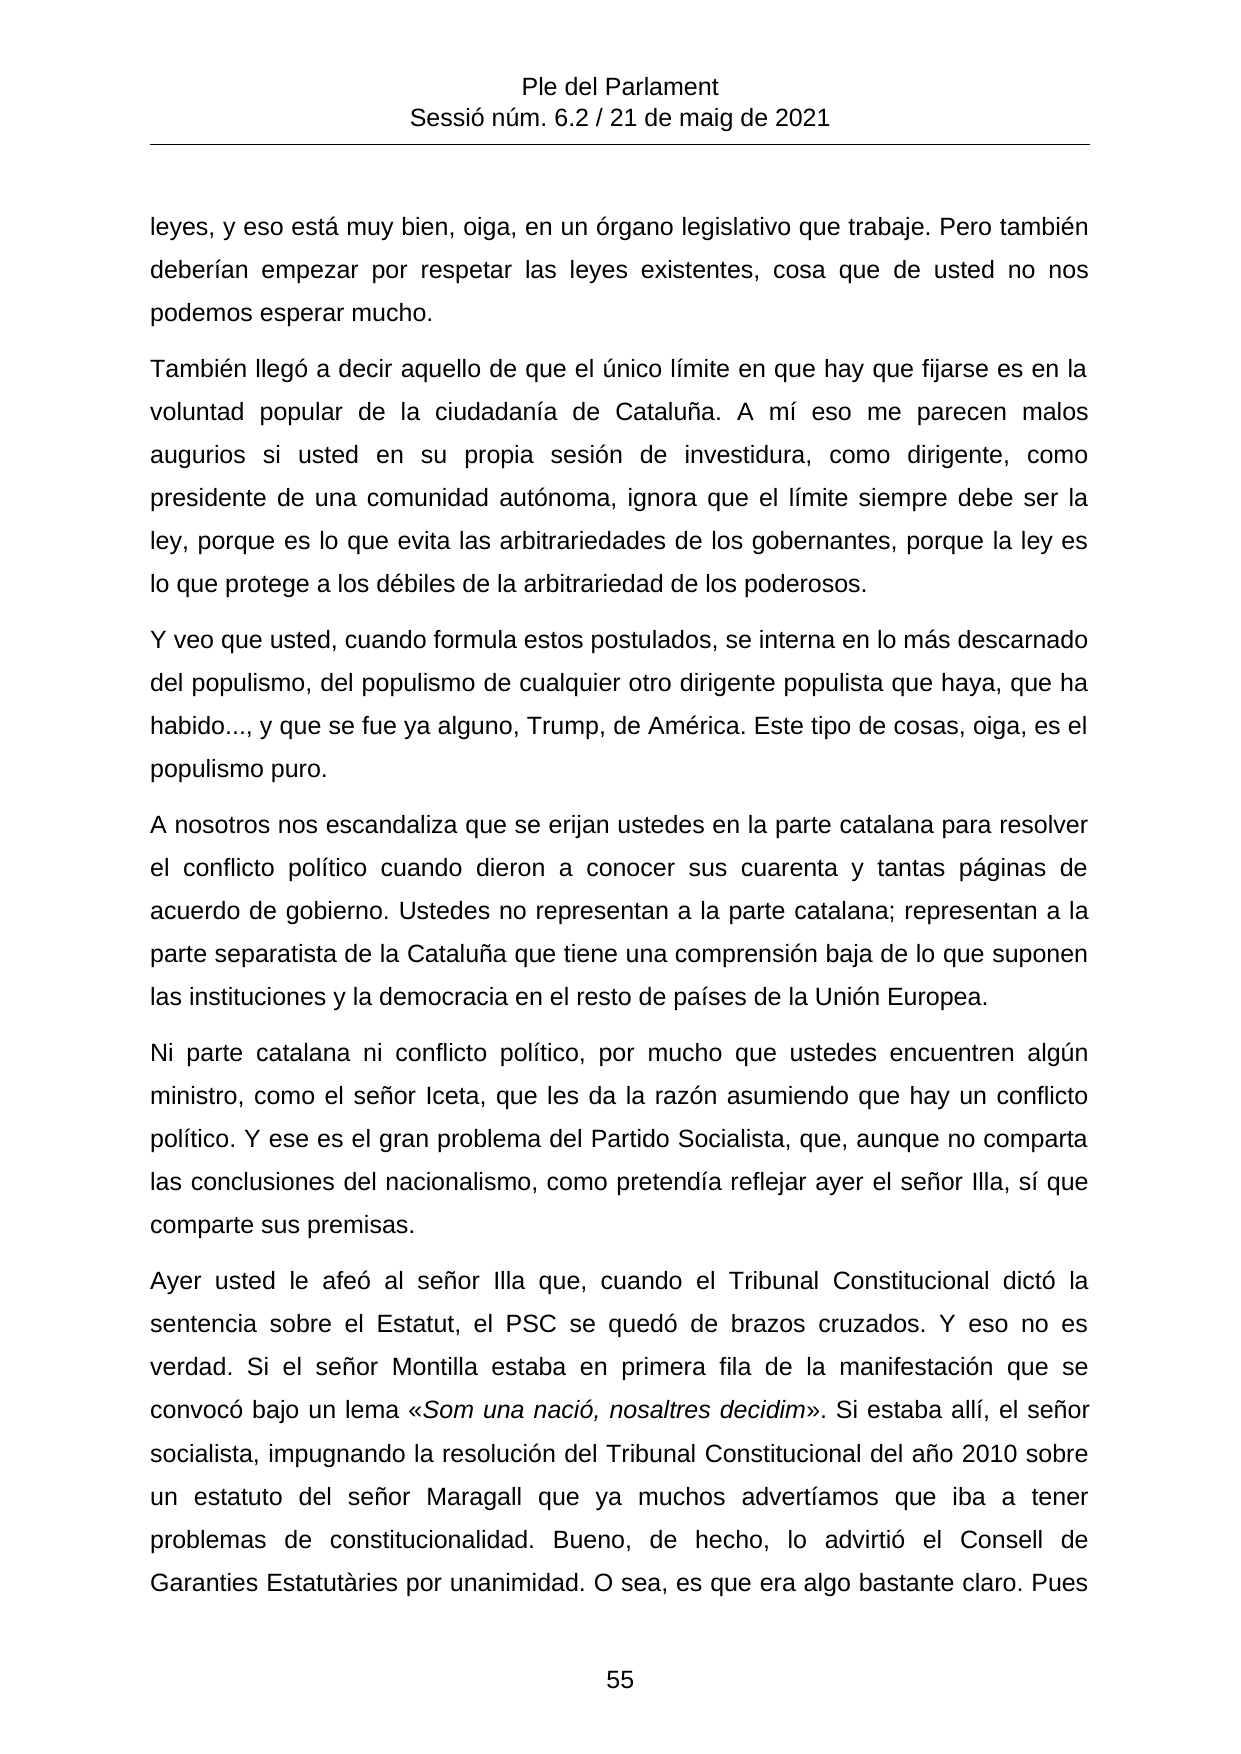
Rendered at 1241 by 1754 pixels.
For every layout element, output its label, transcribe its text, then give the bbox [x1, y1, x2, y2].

text También llegó a decir aquello de que el único límite en que hay que fijarse es en la voluntad popular de la ciudadanía de Cataluña. A mí eso me parecen malos augurios si usted en su propia sesión de investidura, como dirigente, como presidente de una comunidad autónoma, ignora que el límite siempre debe ser la ley, porque es lo que evita las arbitrariedades de los gobernantes, porque la ley es lo que protege a los débiles de la arbitrariedad de los poderosos. [150, 354, 1090, 598]
text Y veo que usted, cuando formula estos postulados, se interna en lo más descarnado del populismo, del populismo de cualquier otro dirigente populista que haya, que ha habido..., y que se fue ya alguno, Trump, de América. Este tipo de cosas, oiga, es el populismo puro. [150, 625, 1090, 783]
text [150, 212, 1090, 327]
text A nosotros nos escandaliza que se erijan ustedes en la parte catalana para resolver el conflicto político cuando dieron a conocer sus cuarenta y tantas páginas de acuerdo de gobierno. Ustedes no representan a la parte catalana; representan a la parte separatista de la Cataluña que tiene una comprensión baja de lo que suponen las instituciones y la democracia en el resto de países de la Unión Europea. [150, 810, 1090, 1011]
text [150, 1266, 1090, 1597]
text Ni parte catalana ni conflicto político, por mucho que ustedes encuentren algún ministro, como el señor Iceta, que les da la razón asumiendo que hay un conflicto político. Y ese es el gran problema del Partido Socialista, que, aunque no comparta las conclusiones del nacionalismo, como pretendía reflejar ayer el señor Illa, sí que comparte sus premisas. [150, 1038, 1090, 1239]
